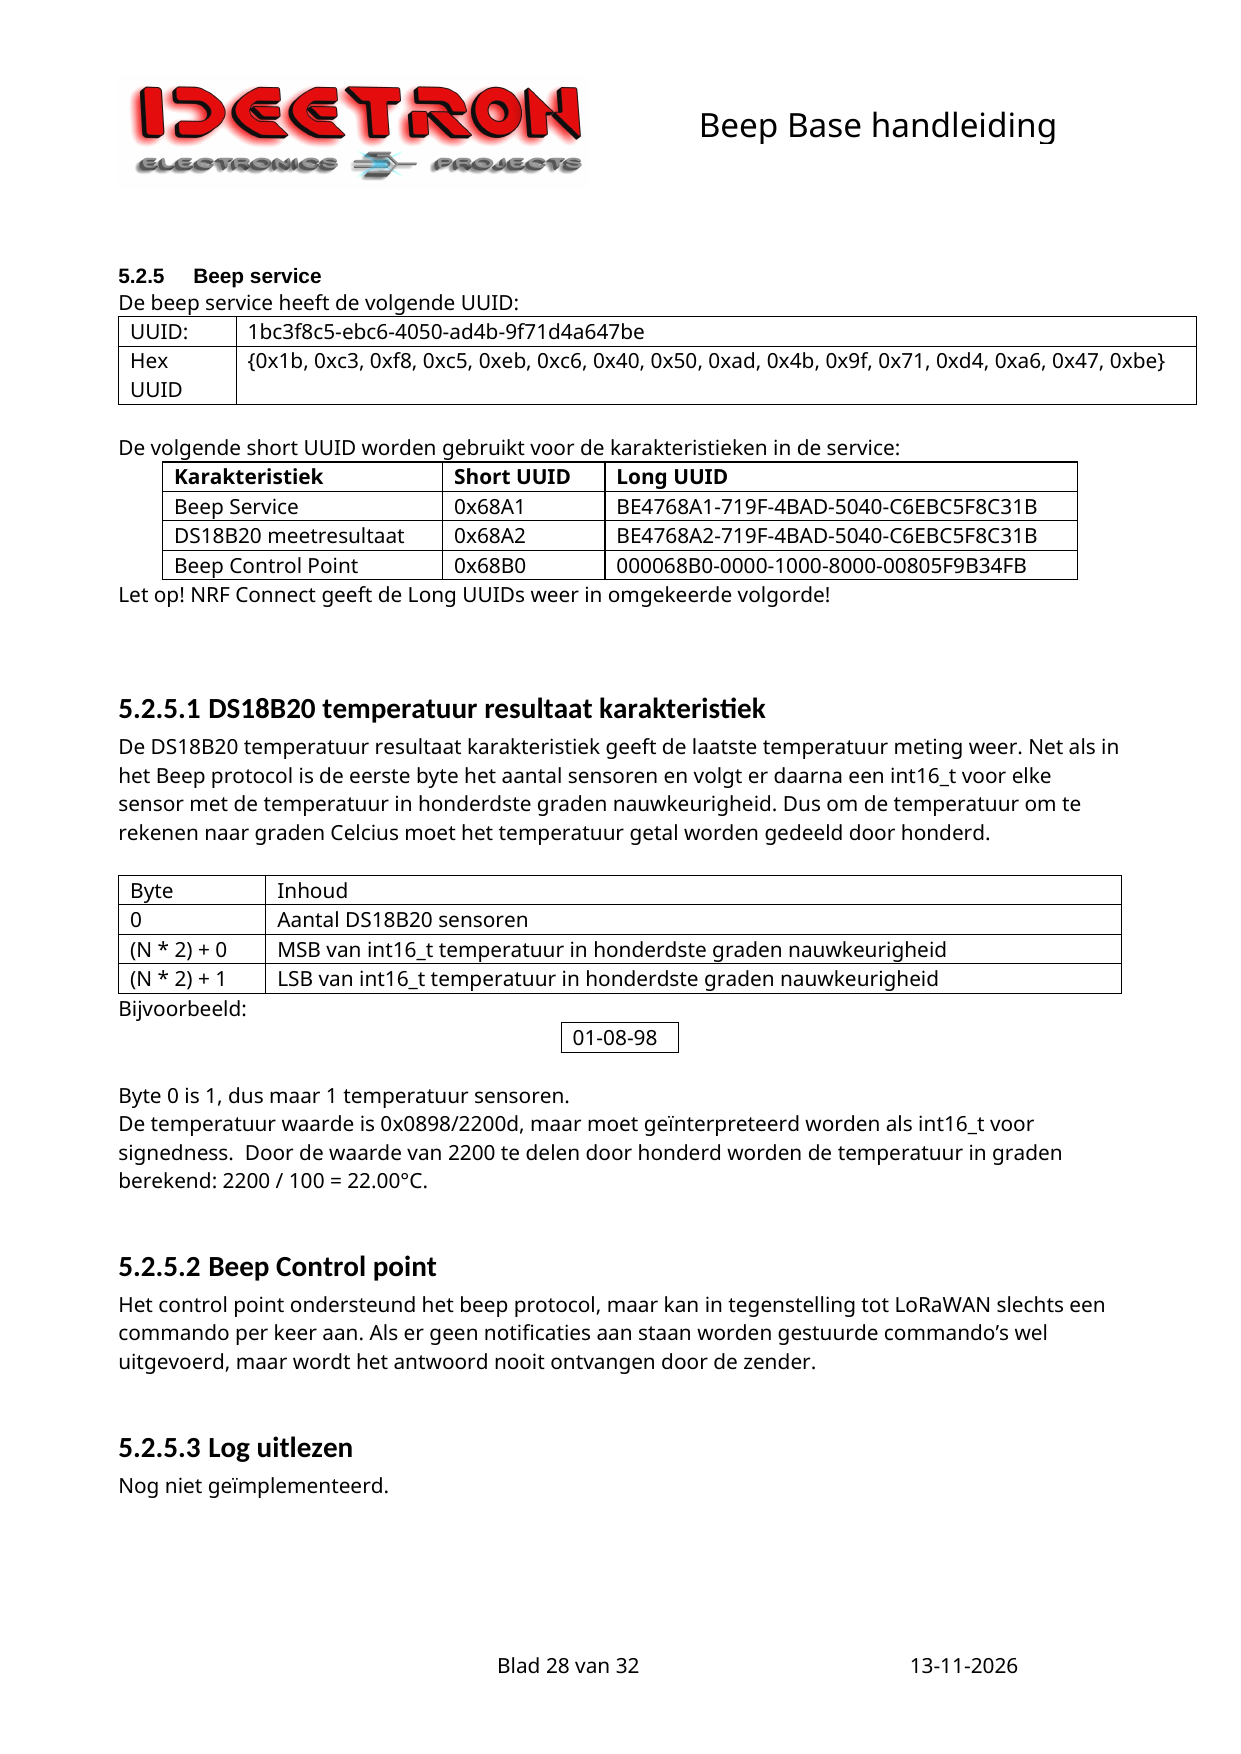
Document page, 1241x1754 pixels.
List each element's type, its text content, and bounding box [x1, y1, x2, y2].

table_header UUID: [119, 317, 236, 346]
table_header Karakteristiek [163, 463, 442, 491]
table_cell MSB van int16_t temperatuur in honderdste graden nauwkeurigheid [266, 935, 1121, 963]
table_header Short UUID [443, 463, 604, 491]
table_cell {0x1b, 0xc3, 0xf8, 0xc5, 0xeb, 0xc6, 0x40, 0x50, 0xad, 0x4b, 0x9f, 0x71, 0xd4, 0xa6, 0x47, 0xbe} [237, 347, 1196, 403]
subtitle Log uitlezen [118, 1429, 1122, 1464]
text Nog niet geïmplementeerd. [118, 1471, 1122, 1499]
table_cell Beep Control Point [163, 551, 442, 579]
table_header Long UUID [606, 463, 1077, 491]
table_cell 0x68A1 [443, 492, 604, 520]
table_cell Beep Service [163, 492, 442, 520]
text Bijvoorbeeld: [118, 994, 1122, 1022]
table_cell Aantal DS18B20 sensoren [266, 905, 1121, 934]
table_header 1bc3f8c5-ebc6-4050-ad4b-9f71d4a647be [237, 317, 1196, 346]
text De DS18B20 temperatuur resultaat karakteristiek geeft de laatste temperatuur meting weer. Net als in het Beep protocol is de eerste byte het aantal sensoren en volgt er daarna een int16_t voor elke sensor met de temperatuur in honderdste graden nauwkeurigheid. Dus om de temperatuur om te rekenen naar graden Celcius moet het temperatuur getal worden gedeeld door honderd. [118, 732, 1122, 846]
table_cell 0x68A2 [443, 521, 604, 550]
subtitle Beep Control point [118, 1248, 1122, 1284]
text Byte 0 is 1, dus maar 1 temperatuur sensoren. [118, 1081, 1122, 1109]
text Let op! NRF Connect geeft de Long UUIDs weer in omgekeerde volgorde! [118, 580, 1122, 609]
table_header 01-08-98 [562, 1023, 678, 1052]
text Het control point ondersteund het beep protocol, maar kan in tegenstelling tot LoRaWAN slechts een commando per keer aan. Als er geen notificaties aan staan worden gestuurde commando’s wel uitgevoerd, maar wordt het antwoord nooit ontvangen door de zender. [118, 1290, 1122, 1375]
table_cell DS18B20 meetresultaat [163, 521, 442, 550]
table_cell 0 [119, 905, 265, 934]
table_cell 0x68B0 [443, 551, 604, 579]
table_cell 000068B0-0000-1000-8000-00805F9B34FB [606, 551, 1077, 579]
table_header Inhoud [266, 876, 1121, 904]
table_cell BE4768A2-719F-4BAD-5040-C6EBC5F8C31B [606, 521, 1077, 550]
subtitle Beep service [118, 264, 1122, 288]
table_cell (N * 2) + 1 [119, 964, 265, 993]
table_header Byte [119, 876, 265, 904]
table_cell BE4768A1-719F-4BAD-5040-C6EBC5F8C31B [606, 492, 1077, 520]
text De temperatuur waarde is 0x0898/2200d, maar moet geïnterpreteerd worden als int16_t voor signedness. Door de waarde van 2200 te delen door honderd worden de temperatuur in graden berekend: 2200 / 100 = 22.00°C. [118, 1109, 1122, 1195]
text De volgende short UUID worden gebruikt voor de karakteristieken in de service: [118, 433, 1122, 461]
table_cell Hex UUID [119, 347, 236, 403]
text De beep service heeft de volgende UUID: [118, 288, 1122, 316]
subtitle DS18B20 temperatuur resultaat karakteristiek [118, 691, 1122, 726]
table_cell LSB van int16_t temperatuur in honderdste graden nauwkeurigheid [266, 964, 1121, 993]
table_cell (N * 2) + 0 [119, 935, 265, 963]
